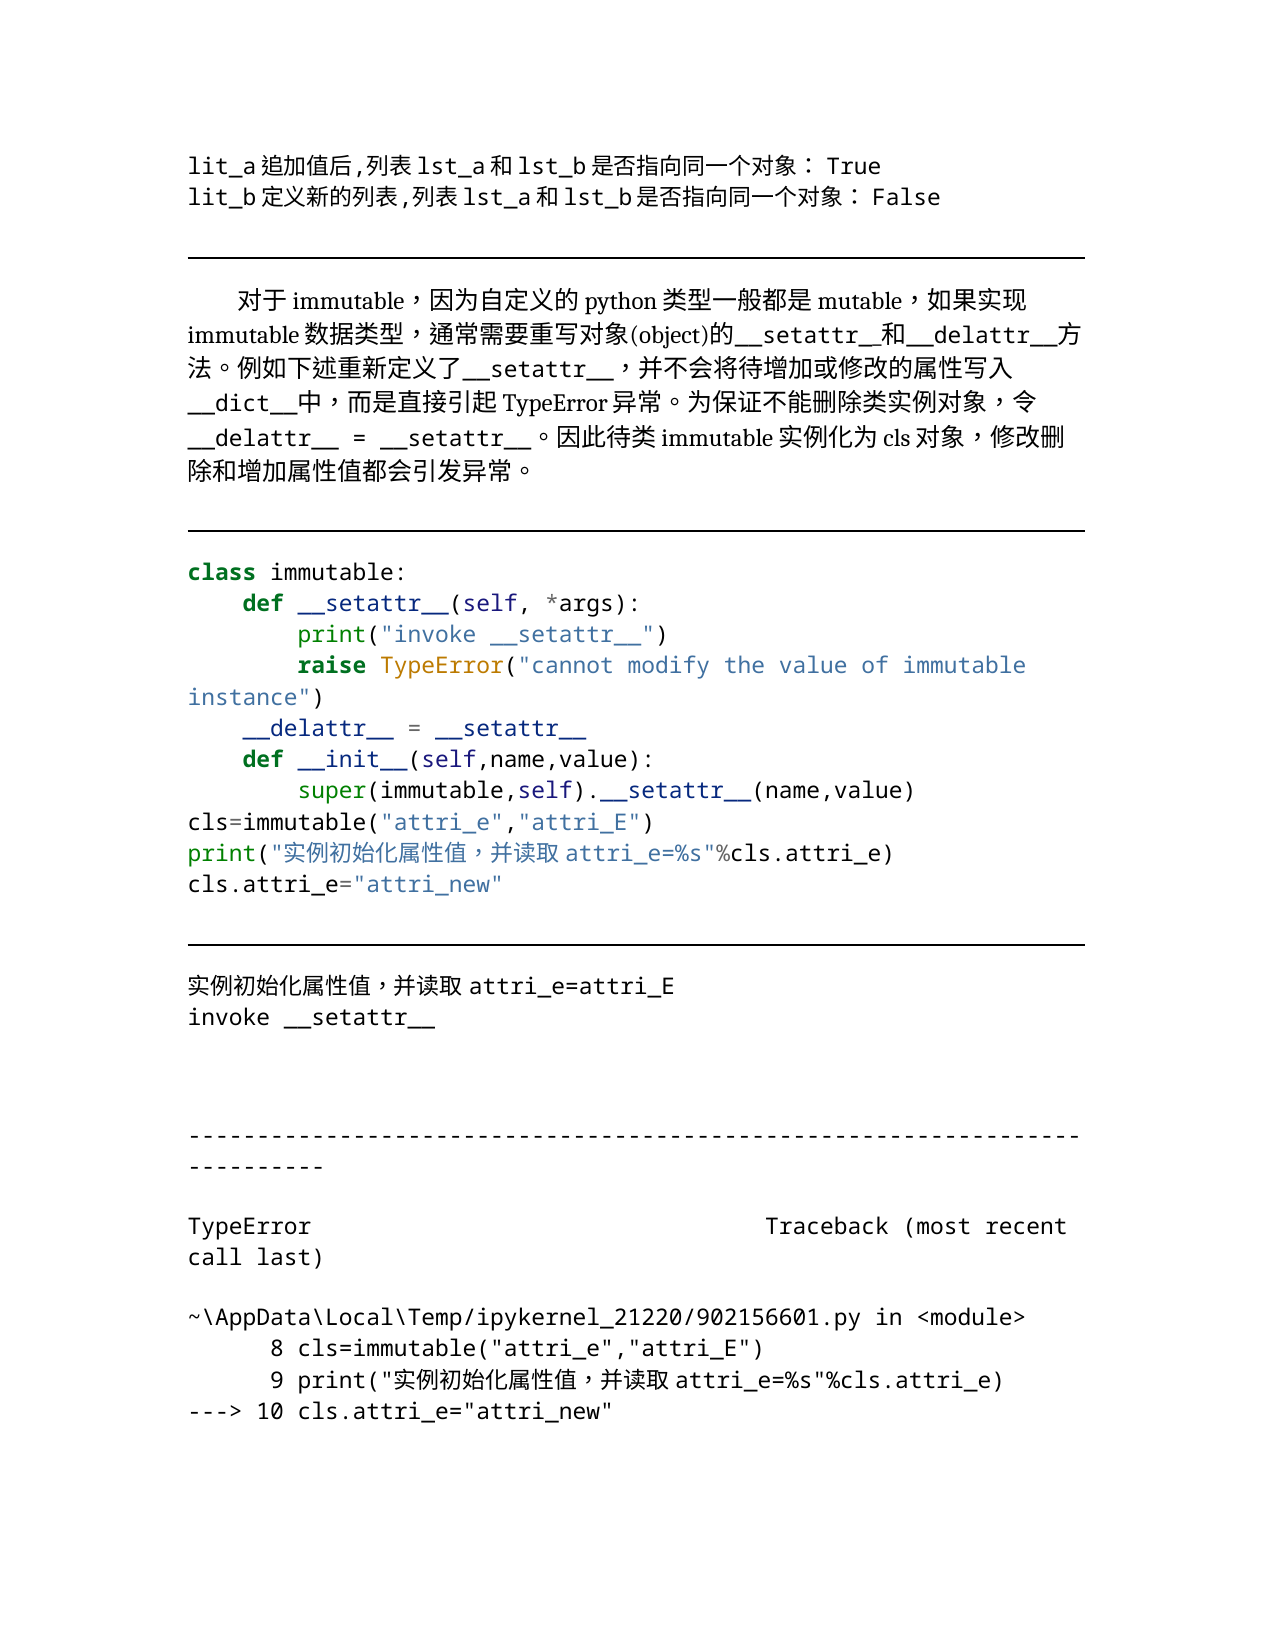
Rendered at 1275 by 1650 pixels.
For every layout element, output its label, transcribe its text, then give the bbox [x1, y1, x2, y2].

text 对于immutable，因为自定义的python类型一般都是mutable，如果实现immutable数据类型，通常需要重写对象(object)的__setattr__和__delattr__方法。例如下述重新定义了__setattr__，并不会将待增加或修改的属性写入__dict__中，而是直接引起TypeError异常。为保证不能删除类实例对象，令__delattr__ = __setattr__。因此待类immutable实例化为cls对象，修改删除和增加属性值都会引发异常。 [187, 283, 1087, 487]
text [187, 970, 1087, 1483]
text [187, 150, 1087, 212]
text class immutable: def __setattr__(self, *args): print("invoke __setattr__") raise TypeError("cannot modify the value of immutable instance") __delattr__ = __setattr__ def __init__(self,name,value): super(immutable,self).__setattr__(name,value) cls=immutable("attri_e","attri_E") print("实例初始化属性值，并读取 attri_e=%s"%cls.attri_e) cls.attri_e="attri_new" [187, 556, 1087, 899]
